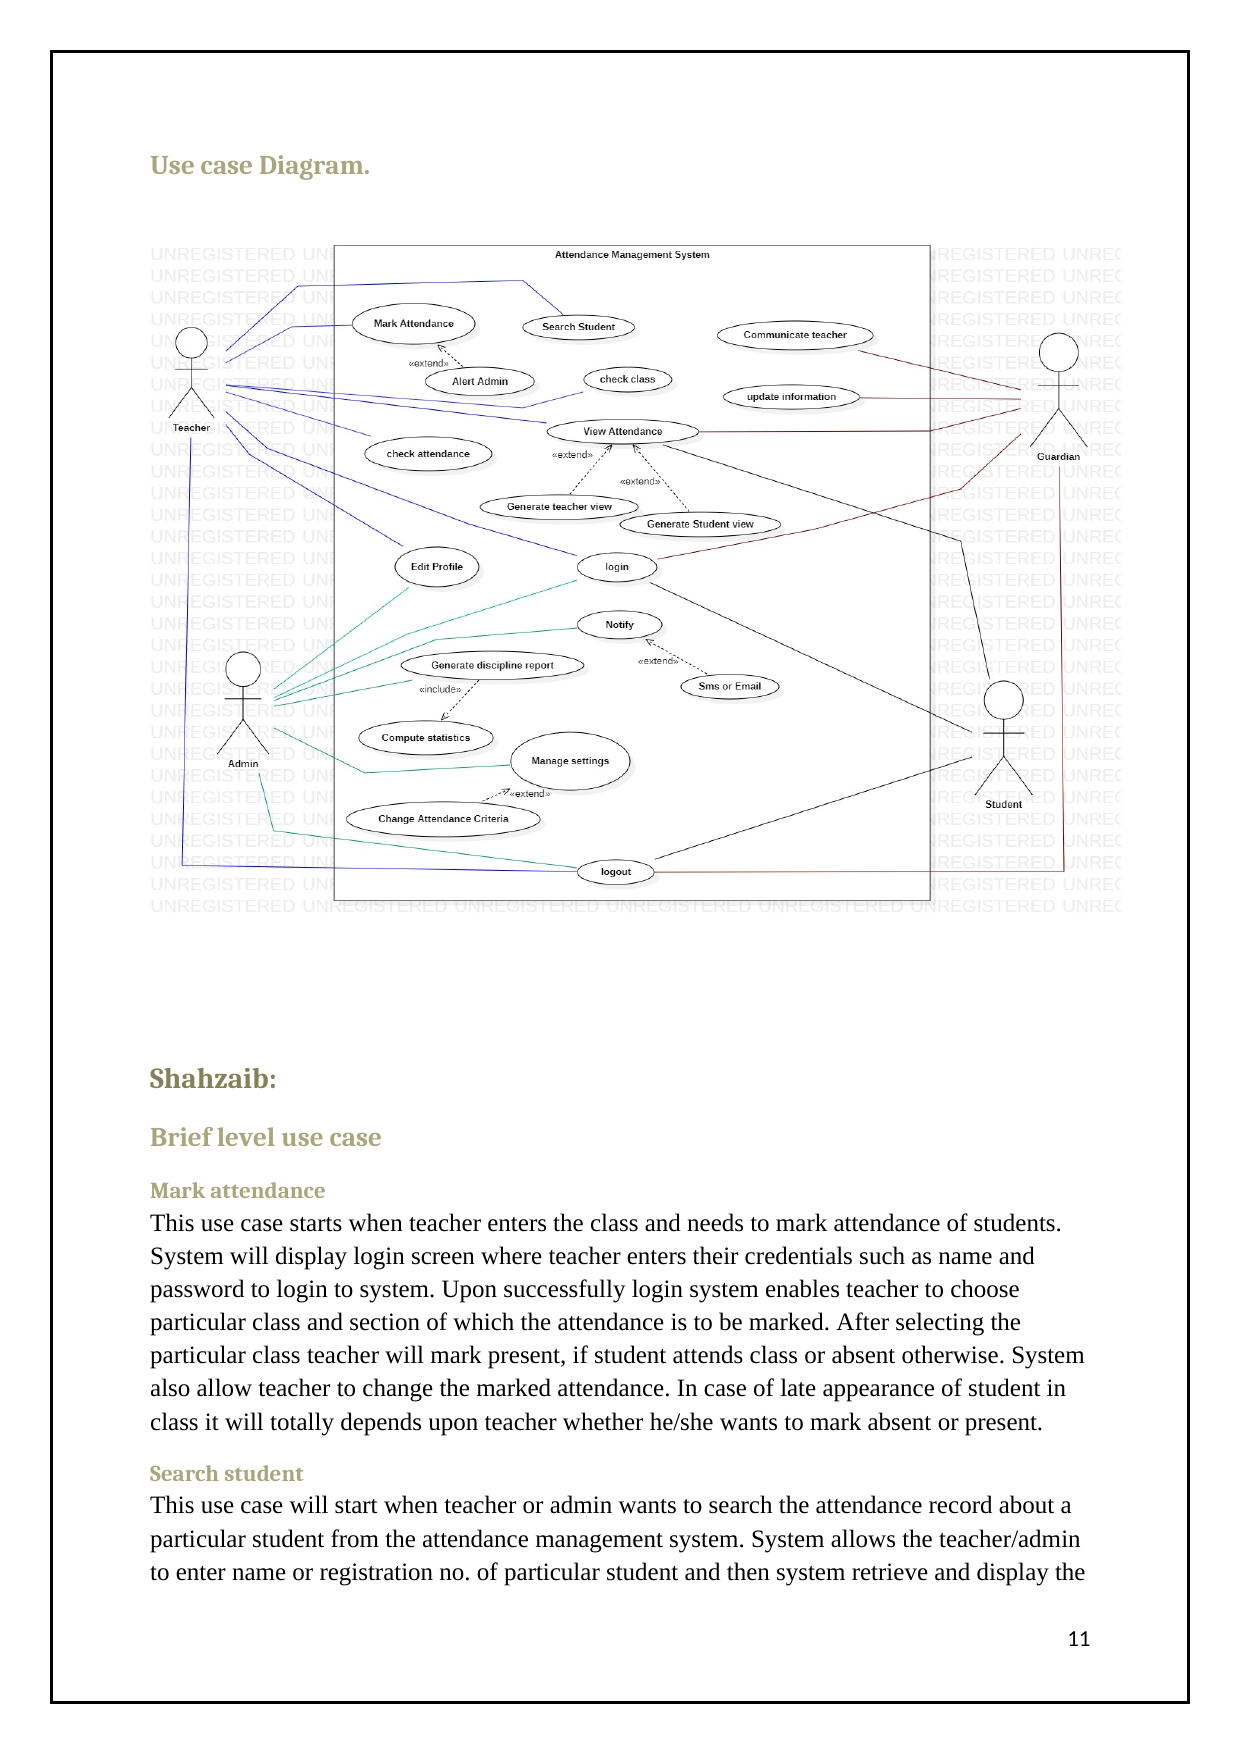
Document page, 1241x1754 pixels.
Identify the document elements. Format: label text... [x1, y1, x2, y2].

text This use case starts when teacher enters the class and needs to mark attendance of students. System will display login screen where teacher enters their credentials such as name and password to login to system. Upon successfully login system enables teacher to choose particular class and section of which the attendance is to be marked. After selecting the particular class teacher will mark present, if student attends class or absent otherwise. System also allow teacher to change the marked attendance. In case of late appearance of student in class it will totally depends upon teacher whether he/she wants to mark absent or present. [150, 1208, 1090, 1435]
subtitle Use case Diagram. [150, 150, 1090, 181]
subtitle Shahzaib: [150, 925, 1090, 1096]
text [150, 1491, 1090, 1585]
subtitle Brief level use case [150, 1122, 1090, 1153]
picture [150, 238, 1122, 925]
subtitle Mark attendance [150, 1178, 1090, 1204]
subtitle Search student [150, 1460, 1090, 1487]
